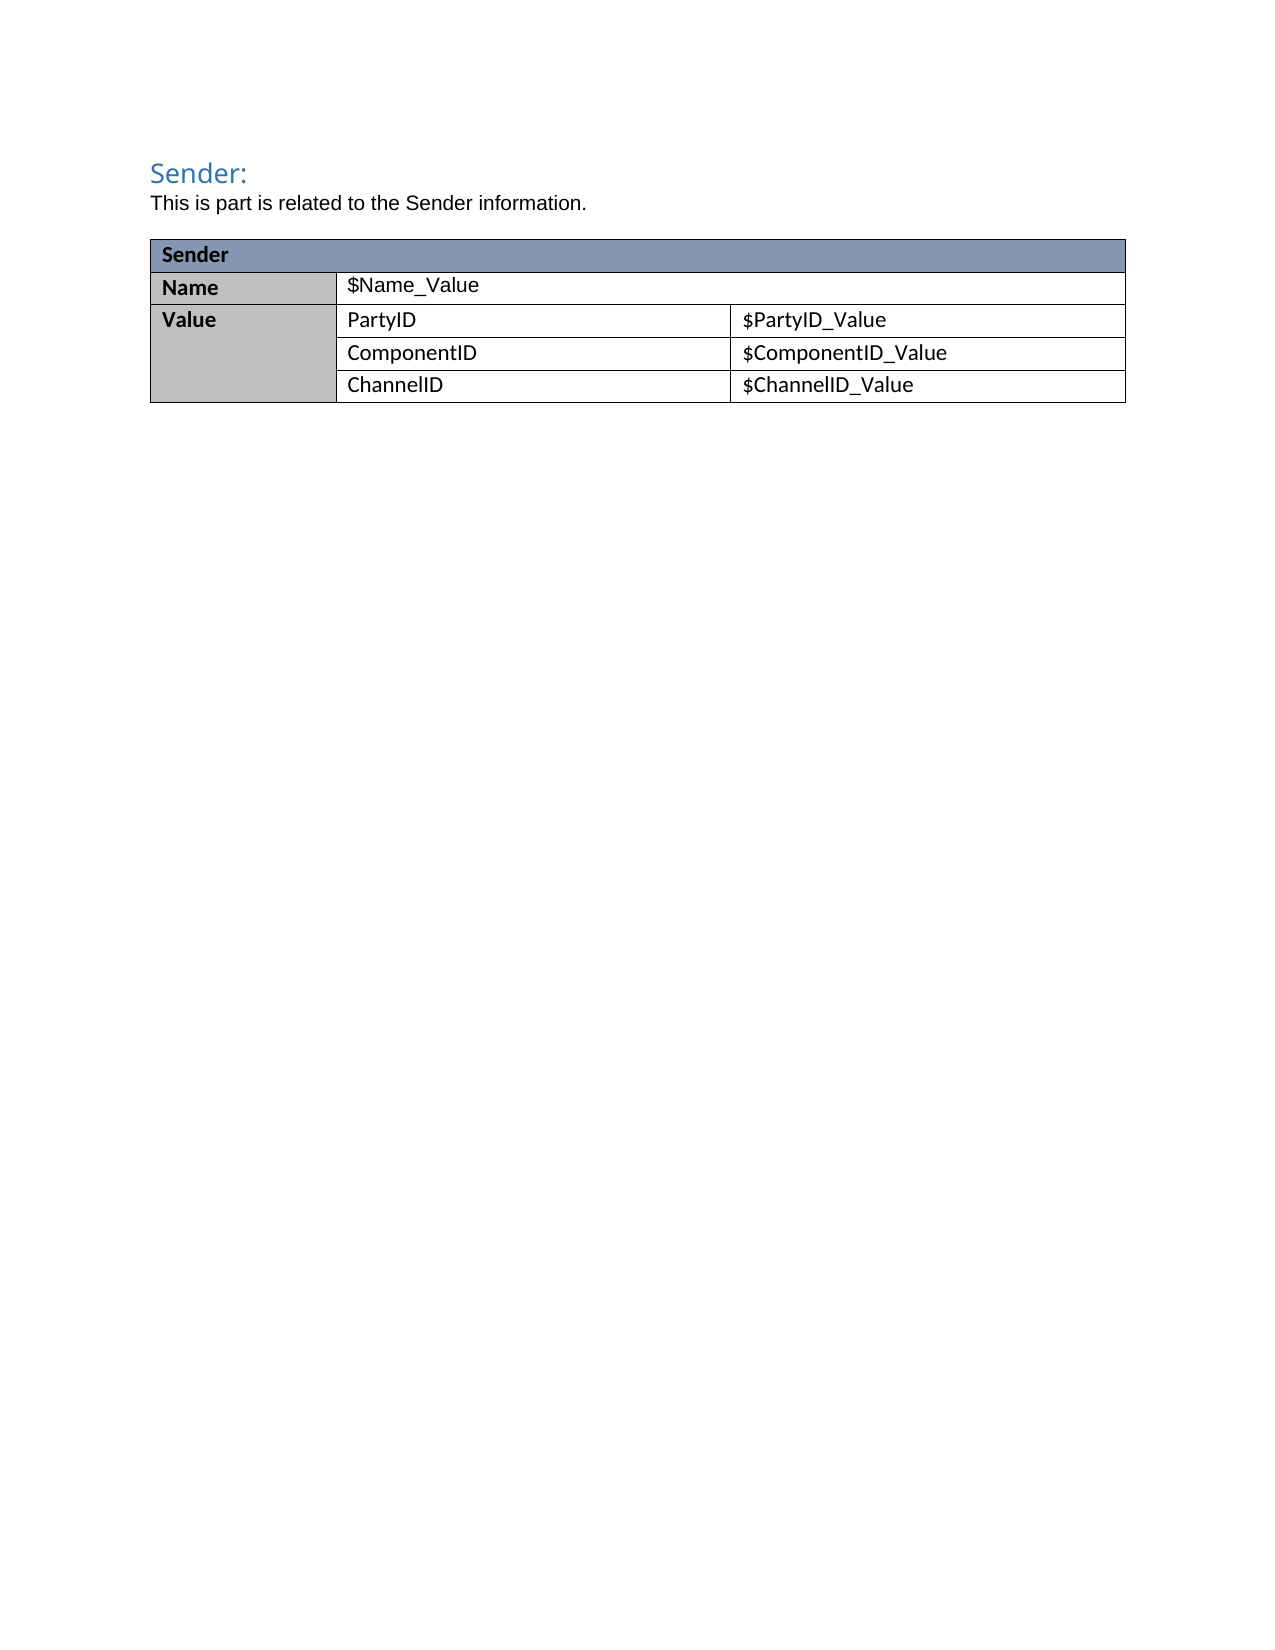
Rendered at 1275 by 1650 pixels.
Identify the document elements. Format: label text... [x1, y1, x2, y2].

table_cell Name [151, 273, 336, 304]
table_header Sender [151, 240, 1125, 272]
text This is part is related to the Sender information. [150, 191, 1125, 215]
table_cell ComponentID [337, 338, 730, 369]
table_cell $ChannelID_Value [731, 371, 1125, 402]
table_cell $PartyID_Value [731, 305, 1125, 337]
table_cell $ComponentID_Value [731, 338, 1125, 369]
subtitle Sender: [150, 154, 1125, 191]
table_cell Value [151, 305, 336, 402]
table_cell PartyID [337, 305, 730, 337]
table_cell $Name_Value [337, 273, 1125, 304]
table_cell ChannelID [337, 371, 730, 402]
